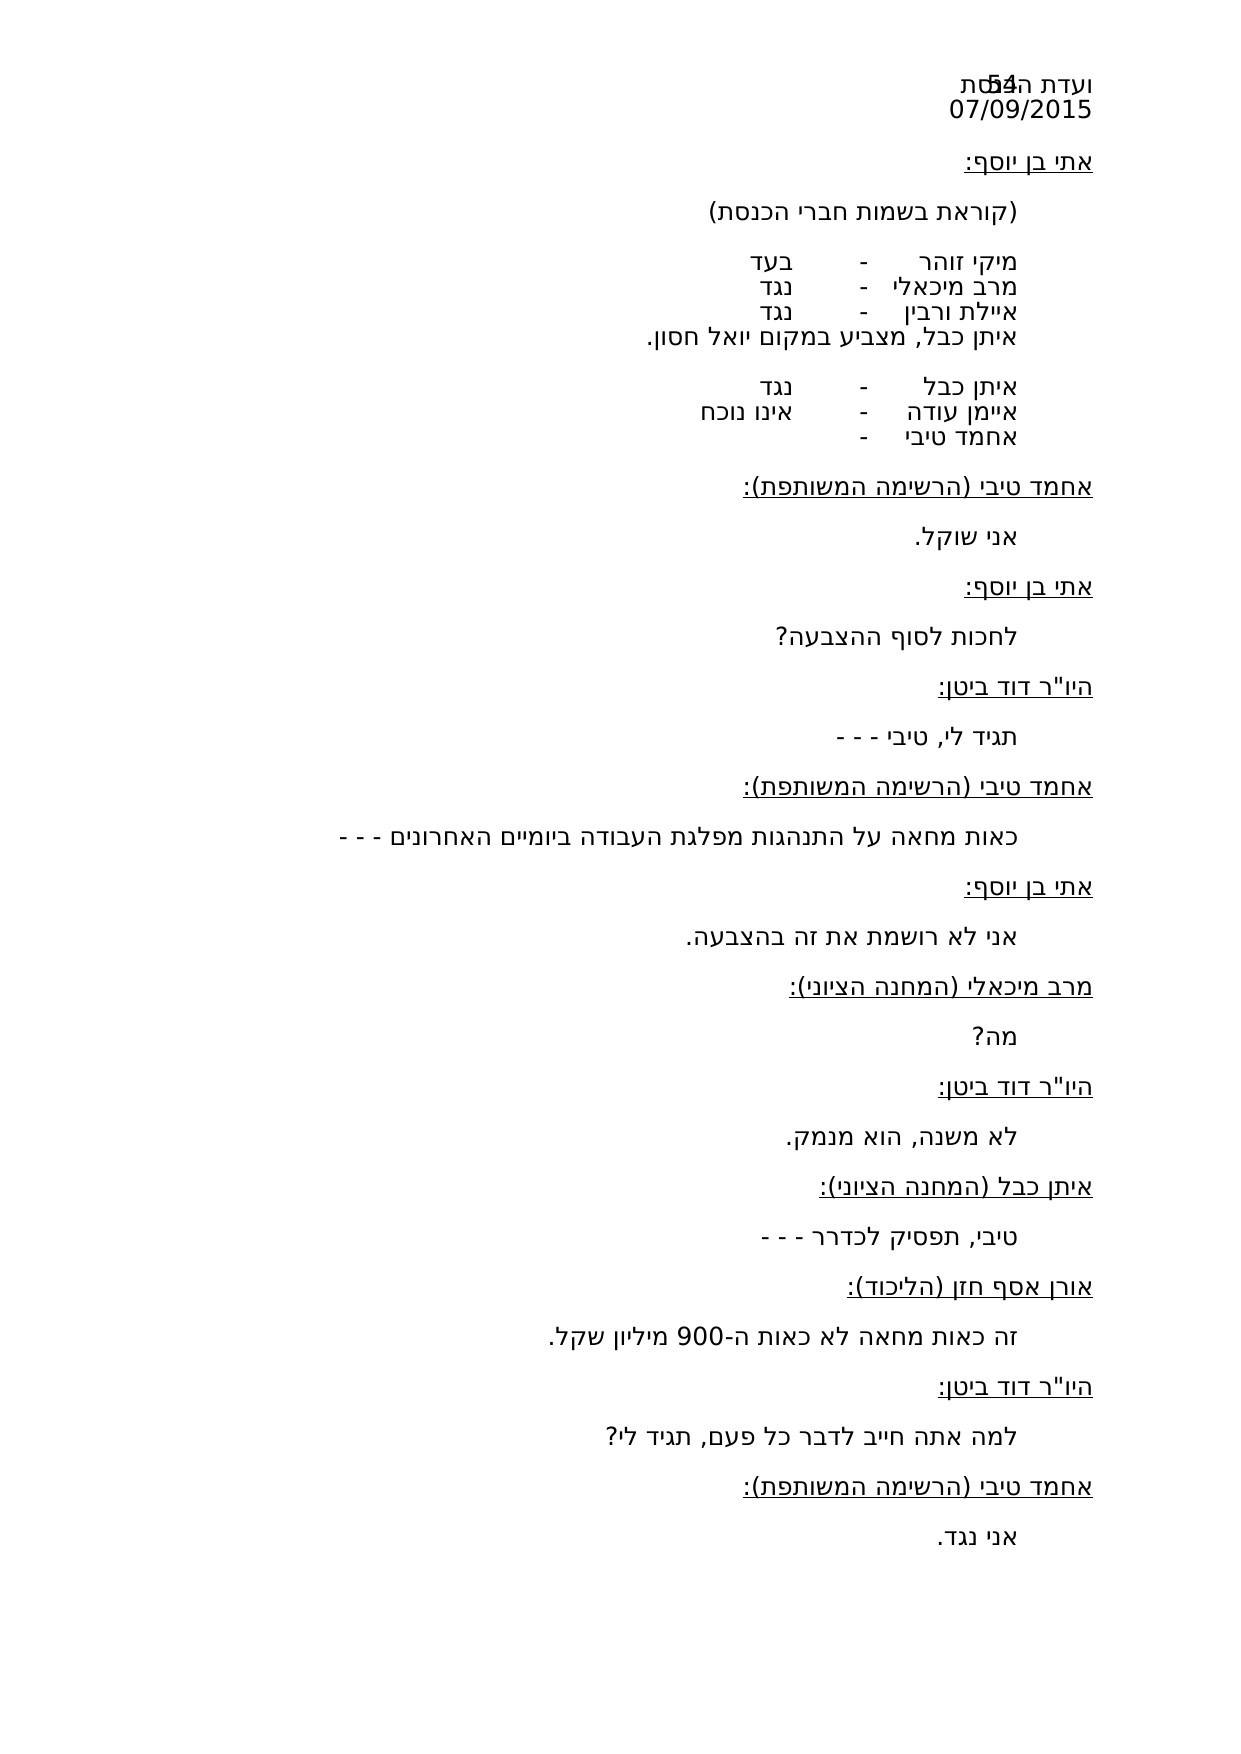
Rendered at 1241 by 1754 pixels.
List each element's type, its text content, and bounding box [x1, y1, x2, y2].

text אני נגד. [147, 1525, 1093, 1550]
text מיקי זוהר - בעד [147, 250, 1093, 275]
text אחמד טיבי (הרשימה המשותפת): [147, 1475, 1093, 1500]
text מרב מיכאלי - נגד [147, 275, 1093, 300]
text אני לא רושמת את זה בהצבעה. [147, 925, 1093, 950]
text איתן כבל (המחנה הציוני): [147, 1175, 1093, 1200]
text תגיד לי, טיבי - - - [147, 725, 1093, 750]
text אתי בן יוסף: [147, 575, 1093, 600]
text אתי בן יוסף: [147, 150, 1093, 175]
text זה כאות מחאה לא כאות ה-900 מיליון שקל. [147, 1325, 1093, 1350]
text (קוראת בשמות חברי הכנסת) [147, 200, 1093, 225]
text לחכות לסוף ההצבעה? [147, 625, 1093, 650]
text היו"ר דוד ביטן: [147, 1375, 1093, 1400]
text היו"ר דוד ביטן: [147, 675, 1093, 700]
text איתן כבל - נגד [147, 375, 1093, 400]
text מרב מיכאלי (המחנה הציוני): [147, 975, 1093, 1000]
text כאות מחאה על התנהגות מפלגת העבודה ביומיים האחרונים - - - [147, 825, 1093, 850]
text היו"ר דוד ביטן: [147, 1075, 1093, 1100]
text אני שוקל. [147, 525, 1093, 550]
text אתי בן יוסף: [147, 875, 1093, 900]
text איתן כבל, מצביע במקום יואל חסון. [147, 325, 1093, 350]
text אחמד טיבי - [147, 425, 1093, 450]
text איימן עודה - אינו נוכח [147, 400, 1093, 425]
text מה? [147, 1025, 1093, 1050]
text למה אתה חייב לדבר כל פעם, תגיד לי? [147, 1425, 1093, 1450]
text אורן אסף חזן (הליכוד): [147, 1275, 1093, 1300]
text לא משנה, הוא מנמק. [147, 1125, 1093, 1150]
text איילת ורבין - נגד [147, 300, 1093, 325]
text אחמד טיבי (הרשימה המשותפת): [147, 475, 1093, 500]
text טיבי, תפסיק לכדרר - - - [147, 1225, 1093, 1250]
text אחמד טיבי (הרשימה המשותפת): [147, 775, 1093, 800]
